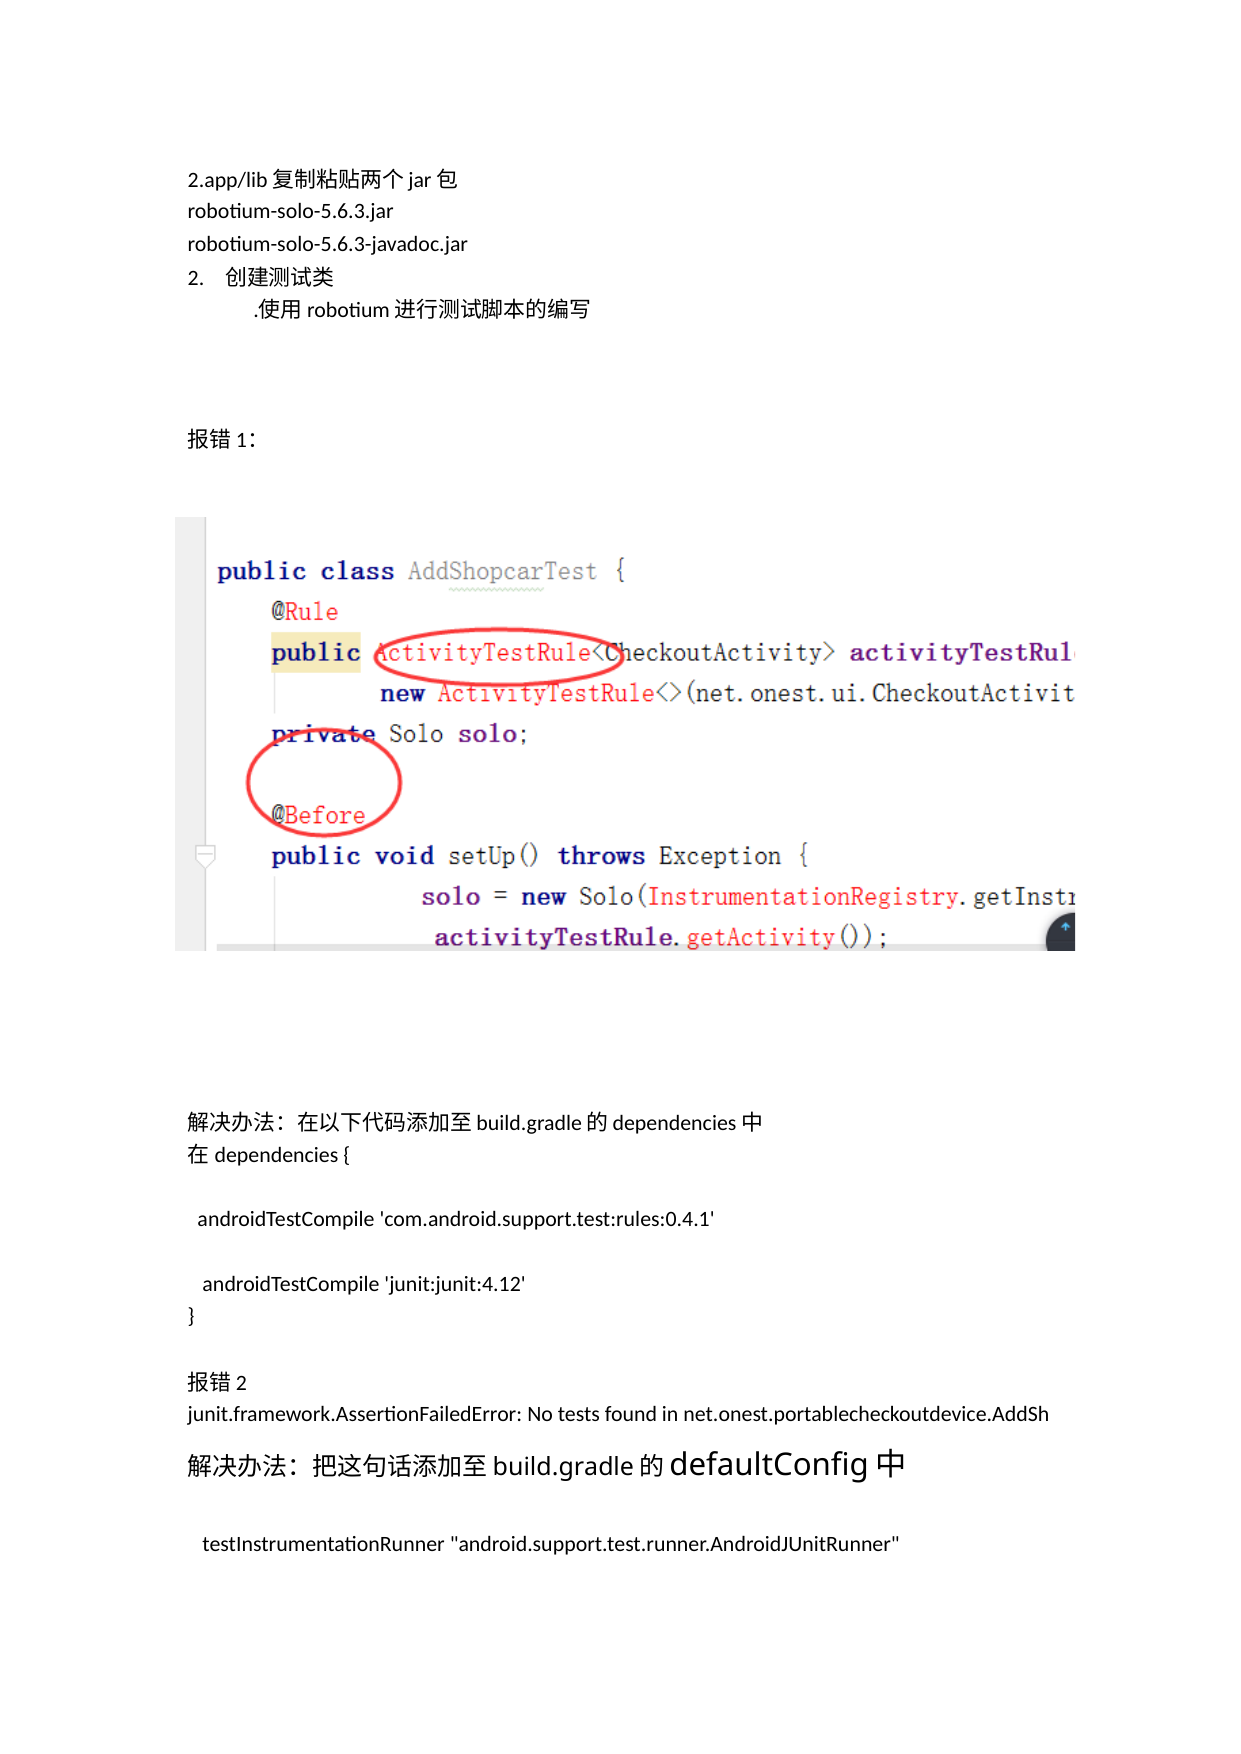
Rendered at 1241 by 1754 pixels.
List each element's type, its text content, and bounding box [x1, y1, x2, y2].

text 解决办法：在以下代码添加至build.gradle的dependencies中 [187, 1104, 1053, 1137]
text junit.framework.AssertionFailedError: No tests found in net.onest.portablecheckoutdevice.AddSh [187, 1397, 1053, 1429]
text 报错1： [187, 422, 1053, 454]
text } [187, 1299, 1053, 1332]
text 解决办法：把这句话添加至build.gradle的defaultConfig中 [187, 1429, 1053, 1494]
text androidTestCompile 'junit:junit:4.12' [187, 1267, 1053, 1299]
text .使用robotium进行测试脚本的编写 [187, 292, 1053, 324]
text 报错2 [187, 1364, 1053, 1397]
text 2.app/lib 复制粘贴两个jar包 [187, 162, 1053, 194]
text testInstrumentationRunner "android.support.test.runner.AndroidJUnitRunner" [187, 1527, 1053, 1559]
text robotium-solo-5.6.3.jar [187, 194, 1053, 227]
text androidTestCompile 'com.android.support.test:rules:0.4.1' [187, 1202, 1053, 1234]
text 在 dependencies { [187, 1137, 1053, 1169]
text robotium-solo-5.6.3-javadoc.jar [187, 227, 1053, 259]
list 创建测试类 [187, 259, 1053, 292]
picture [175, 517, 1075, 951]
